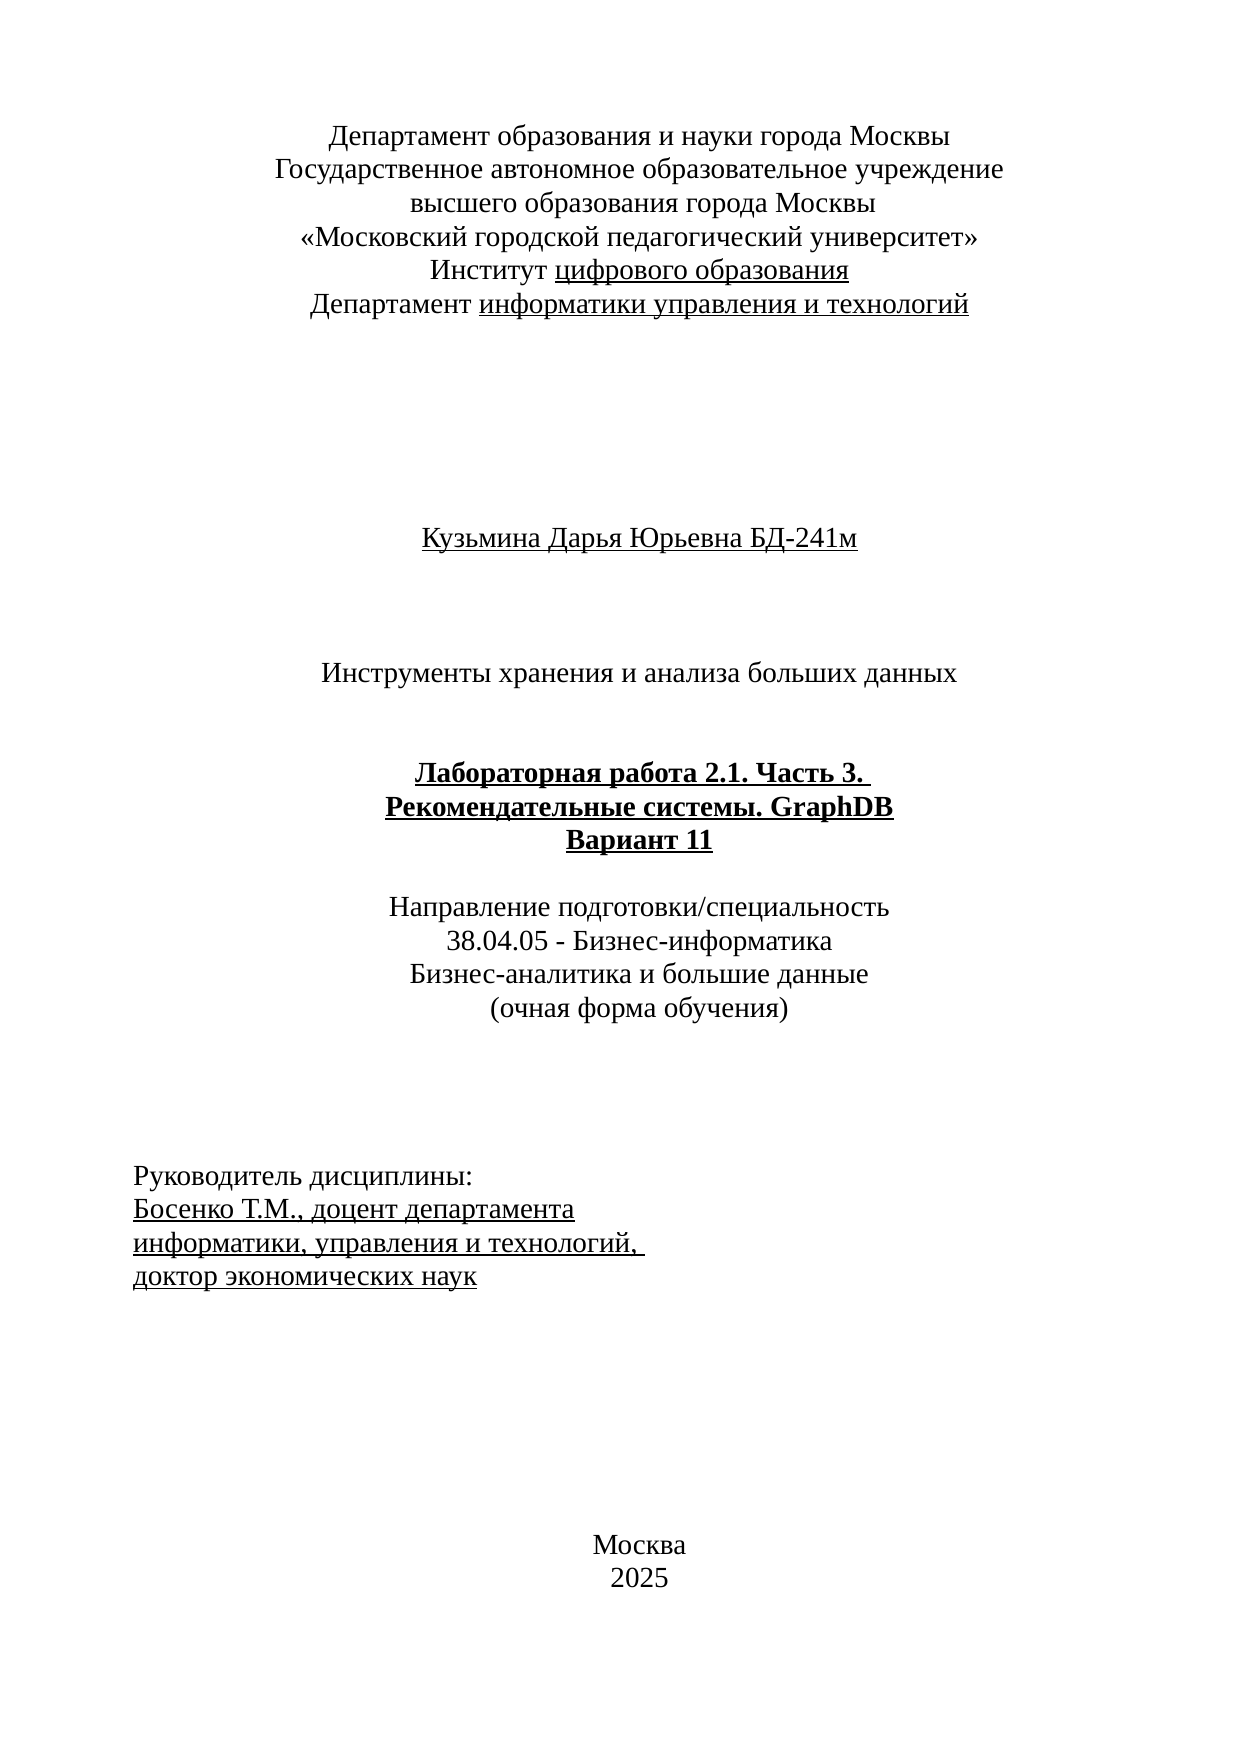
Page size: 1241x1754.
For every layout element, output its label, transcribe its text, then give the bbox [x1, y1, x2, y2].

text информатики, управления и технологий, [133, 1225, 1146, 1258]
text 2025 [133, 1560, 1146, 1594]
text Инструменты хранения и анализа больших данных [133, 655, 1146, 688]
text Вариант 11 [133, 822, 1146, 856]
text (очная форма обучения) [133, 990, 1146, 1024]
text Направление подготовки/специальность [133, 889, 1146, 923]
text Лабораторная работа 2.1. Часть 3. [133, 755, 1146, 789]
text Департамент информатики управления и технологий [133, 286, 1146, 319]
text Рекомендательные системы. GraphDB [133, 789, 1146, 822]
text «Московский городской педагогический университет» [133, 219, 1146, 252]
text 38.04.05 - Бизнес-информатика [133, 923, 1146, 957]
text Кузьмина Дарья Юрьевна БД-241м [133, 521, 1146, 554]
text Институт цифрового образования [133, 252, 1146, 286]
text Босенко Т.М., доцент департамента [133, 1191, 1146, 1225]
text доктор экономических наук [133, 1258, 1146, 1292]
text Бизнес-аналитика и большие данные [133, 957, 1146, 990]
text Москва [133, 1527, 1146, 1560]
text высшего образования города Москвы [133, 185, 1146, 219]
text Руководитель дисциплины: [133, 1158, 1146, 1191]
text Департамент образования и науки города Москвы [133, 118, 1146, 152]
text Государственное автономное образовательное учреждение [133, 152, 1146, 185]
